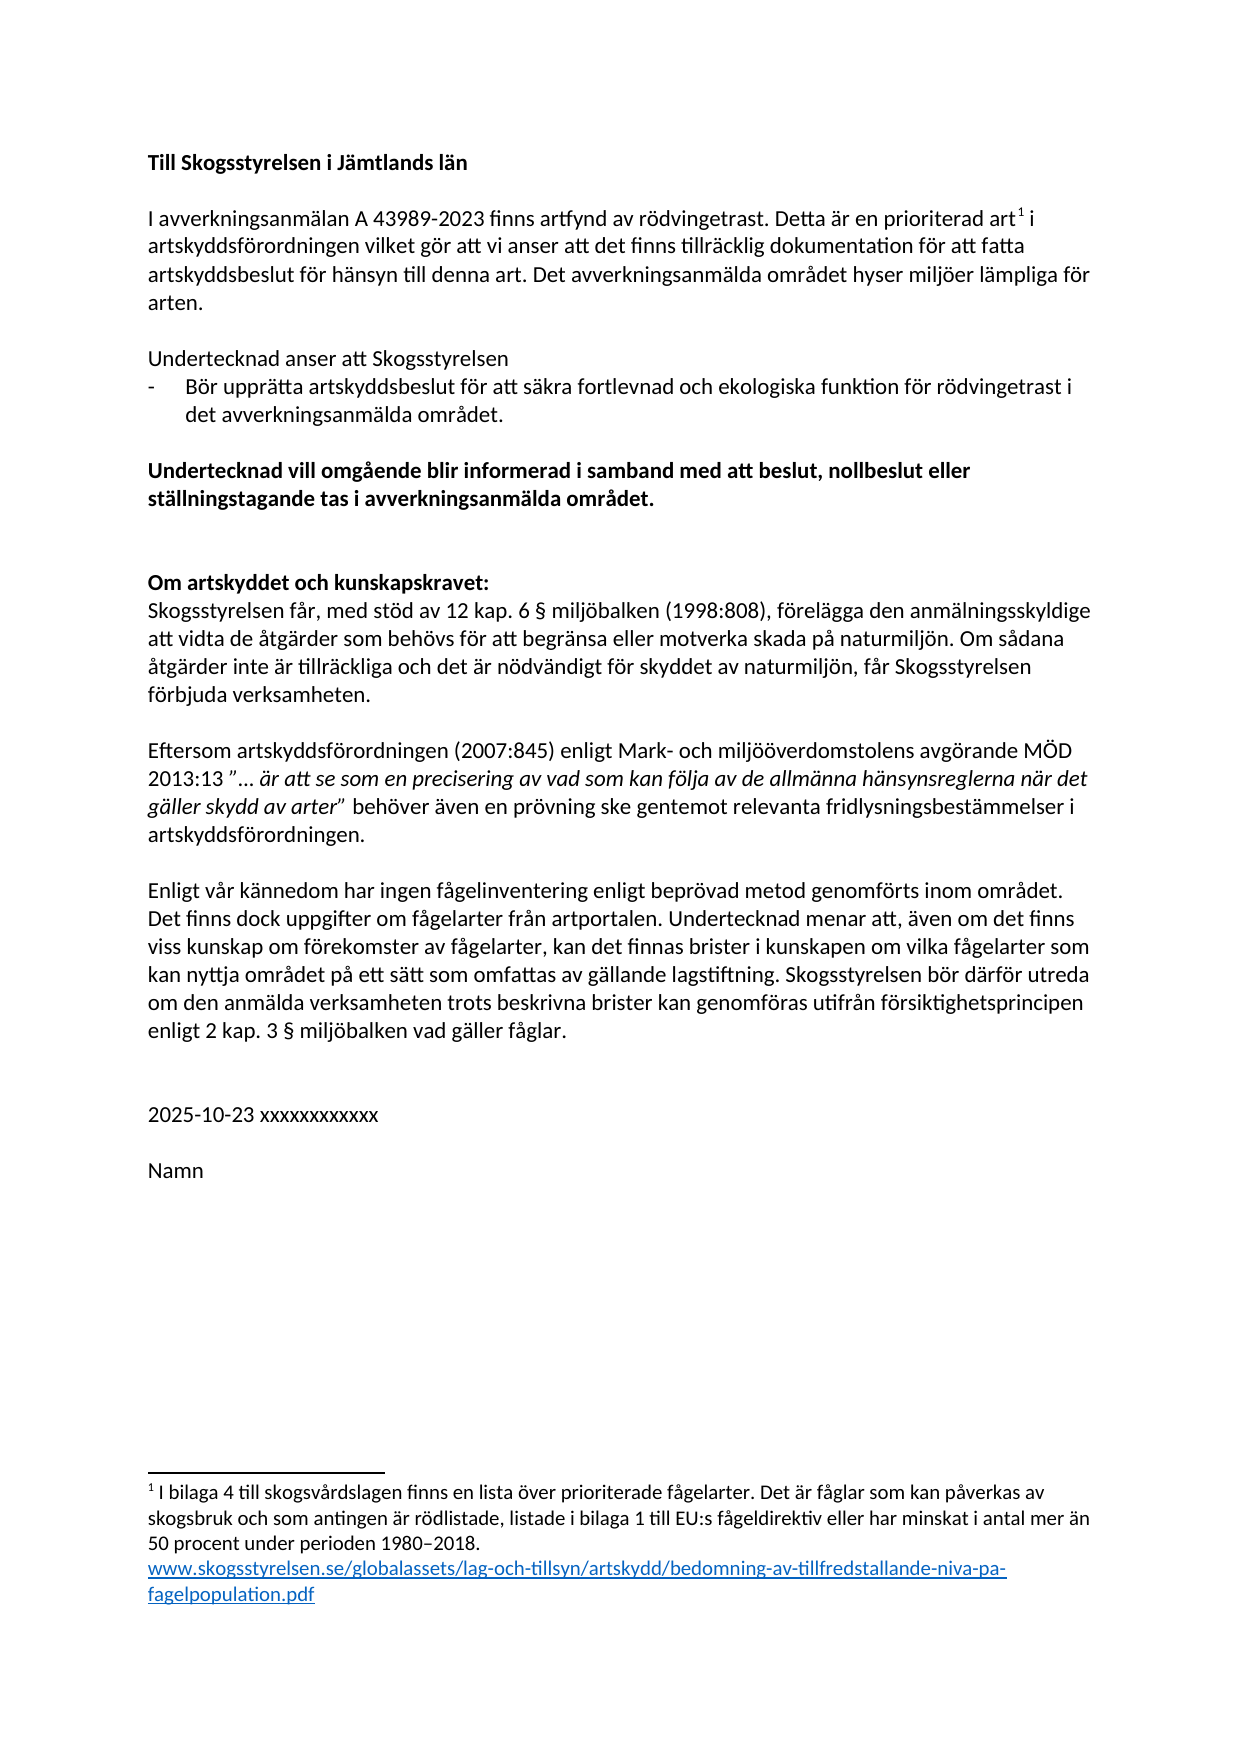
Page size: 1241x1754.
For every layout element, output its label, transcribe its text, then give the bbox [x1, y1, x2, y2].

text Undertecknad anser att Skogsstyrelsen [148, 344, 1093, 372]
text Enligt vår kännedom har ingen fågelinventering enligt beprövad metod genomförts inom området. Det finns dock uppgifter om fågelarter från artportalen. Undertecknad menar att, även om det finns viss kunskap om förekomster av fågelarter, kan det finnas brister i kunskapen om vilka fågelarter som kan nyttja området på ett sätt som omfattas av gällande lagstiftning. Skogsstyrelsen bör därför utreda om den anmälda verksamheten trots beskrivna brister kan genomföras utifrån försiktighetsprincipen enligt 2 kap. 3 § miljöbalken vad gäller fåglar. [148, 876, 1093, 1044]
text Om artskyddet och kunskapskravet: [148, 568, 1093, 596]
list Bör upprätta artskyddsbeslut för att säkra fortlevnad och ekologiska funktion för rödvingetrast i det avverkningsanmälda området. [148, 372, 1093, 428]
text I avverkningsanmälan A 43989-2023 finns artfynd av rödvingetrast. Detta är en prioriterad art i artskyddsförordningen vilket gör att vi anser att det finns tillräcklig dokumentation för att fatta artskyddsbeslut för hänsyn till denna art. Det avverkningsanmälda området hyser miljöer lämpliga för arten. [148, 204, 1093, 316]
text Skogsstyrelsen får, med stöd av 12 kap. 6 § miljöbalken (1998:808), förelägga den anmälningsskyldige att vidta de åtgärder som behövs för att begränsa eller motverka skada på naturmiljön. Om sådana åtgärder inte är tillräckliga och det är nödvändigt för skyddet av naturmiljön, får Skogsstyrelsen förbjuda verksamheten. [148, 596, 1093, 708]
text Namn [148, 1156, 1093, 1184]
text Eftersom artskyddsförordningen (2007:845) enligt Mark- och miljööverdomstolens avgörande MÖD 2013:13 ”… är att se som en precisering av vad som kan följa av de allmänna hänsynsreglerna när det [148, 736, 1093, 792]
text gäller skydd av arter” behöver även en prövning ske gentemot relevanta fridlysningsbestämmelser i artskyddsförordningen. [148, 792, 1093, 848]
text Undertecknad vill omgående blir informerad i samband med att beslut, nollbeslut eller ställningstagande tas i avverkningsanmälda området. [148, 456, 1093, 512]
text 2025-10-23 xxxxxxxxxxxx [148, 1100, 1093, 1128]
text Till Skogsstyrelsen i Jämtlands län [148, 148, 1093, 176]
